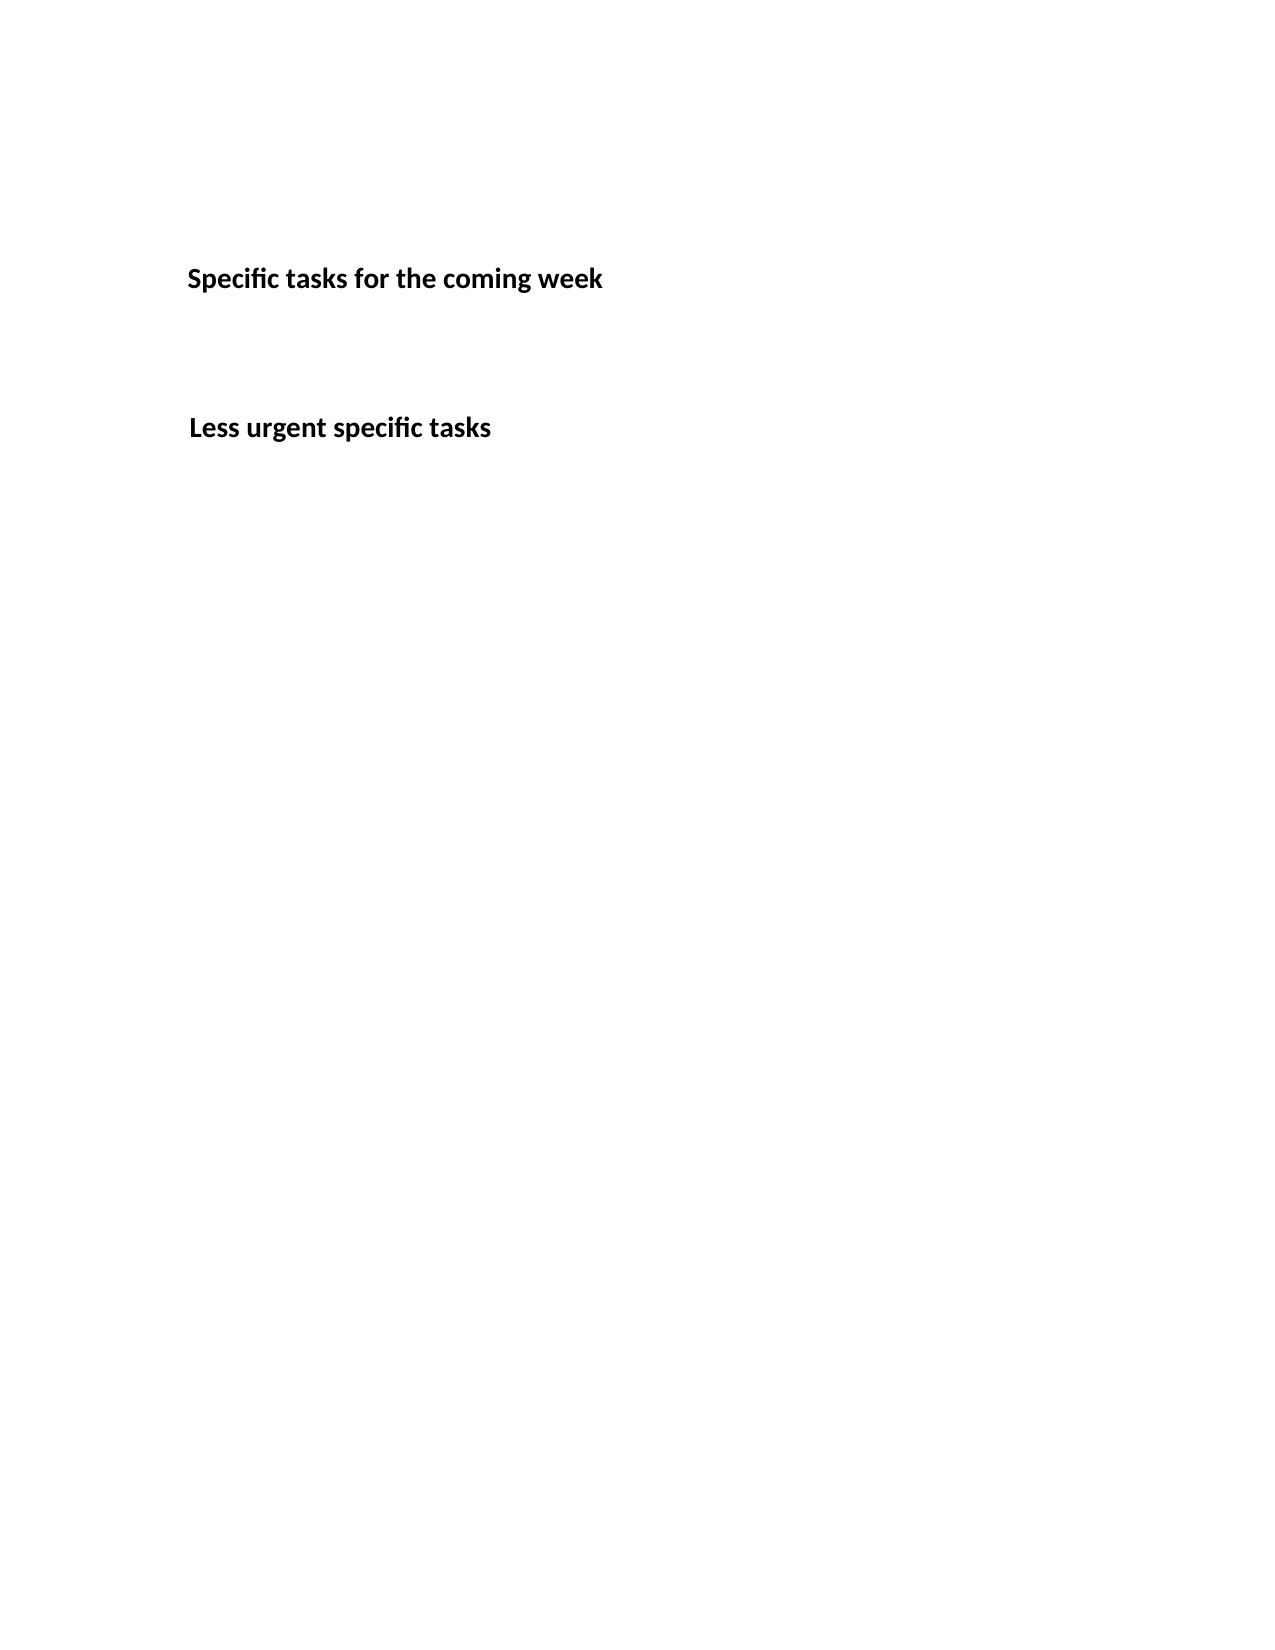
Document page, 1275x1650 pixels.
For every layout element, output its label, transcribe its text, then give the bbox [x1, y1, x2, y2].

text Specific tasks for the coming week [187, 260, 1125, 296]
text Less urgent specific tasks [150, 409, 1125, 444]
